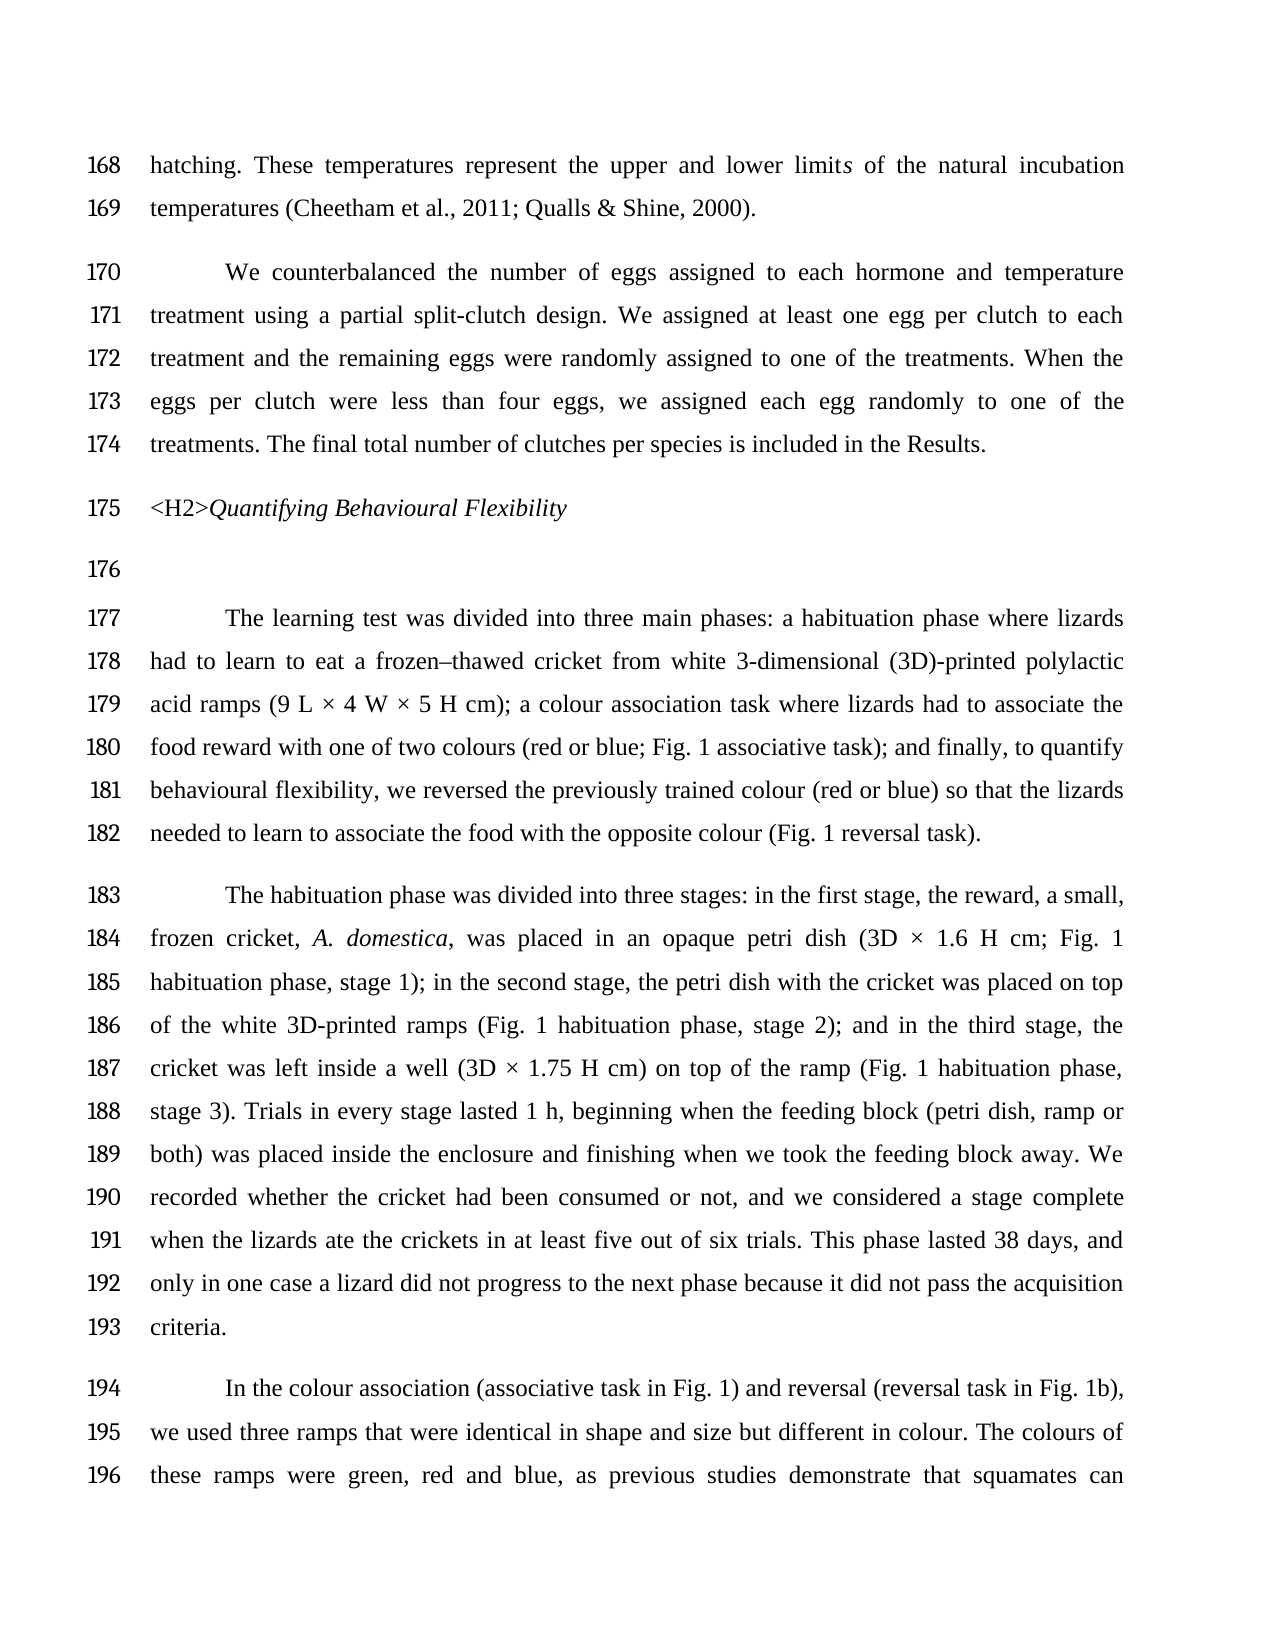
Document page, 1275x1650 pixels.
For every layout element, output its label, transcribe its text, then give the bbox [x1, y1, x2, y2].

subtitle We counterbalanced the number of eggs assigned to each hormone and temperature treatment using a partial split-clutch design. We assigned at least one egg per clutch to each treatment and the remaining eggs were randomly assigned to one of the treatments. When the eggs per clutch were less than four eggs, we assigned each egg randomly to one of the treatments. The final total number of clutches per species is included in the Results. [150, 257, 1125, 458]
subtitle <H2>Quantifying Behavioural Flexibility [150, 493, 1125, 522]
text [150, 150, 1125, 222]
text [150, 1373, 1125, 1488]
text The habituation phase was divided into three stages: in the first stage, the reward, a small, frozen cricket, A. domestica, was placed in an opaque petri dish (3D × 1.6 H cm; Fig. 1 habituation phase, stage 1); in the second stage, the petri dish with the cricket was placed on top of the white 3D-printed ramps (Fig. 1 habituation phase, stage 2); and in the third stage, the cricket was left inside a well (3D × 1.75 H cm) on top of the ramp (Fig. 1 habituation phase, stage 3). Trials in every stage lasted 1 h, beginning when the feeding block (petri dish, ramp or both) was placed inside the enclosure and finishing when we took the feeding block away. We recorded whether the cricket had been consumed or not, and we considered a stage complete when the lizards ate the crickets in at least five out of six trials. This phase lasted 38 days, and only in one case a lizard did not progress to the next phase because it did not pass the acquisition criteria. [150, 880, 1125, 1340]
text The learning test was divided into three main phases: a habituation phase where lizards had to learn to eat a frozen–thawed cricket from white 3-dimensional (3D)-printed polylactic acid ramps (9 L × 4 W × 5 H cm); a colour association task where lizards had to associate the food reward with one of two colours (red or blue; Fig. 1 associative task); and finally, to quantify behavioural flexibility, we reversed the previously trained colour (red or blue) so that the lizards needed to learn to associate the food with the opposite colour (Fig. 1 reversal task). [150, 603, 1125, 847]
